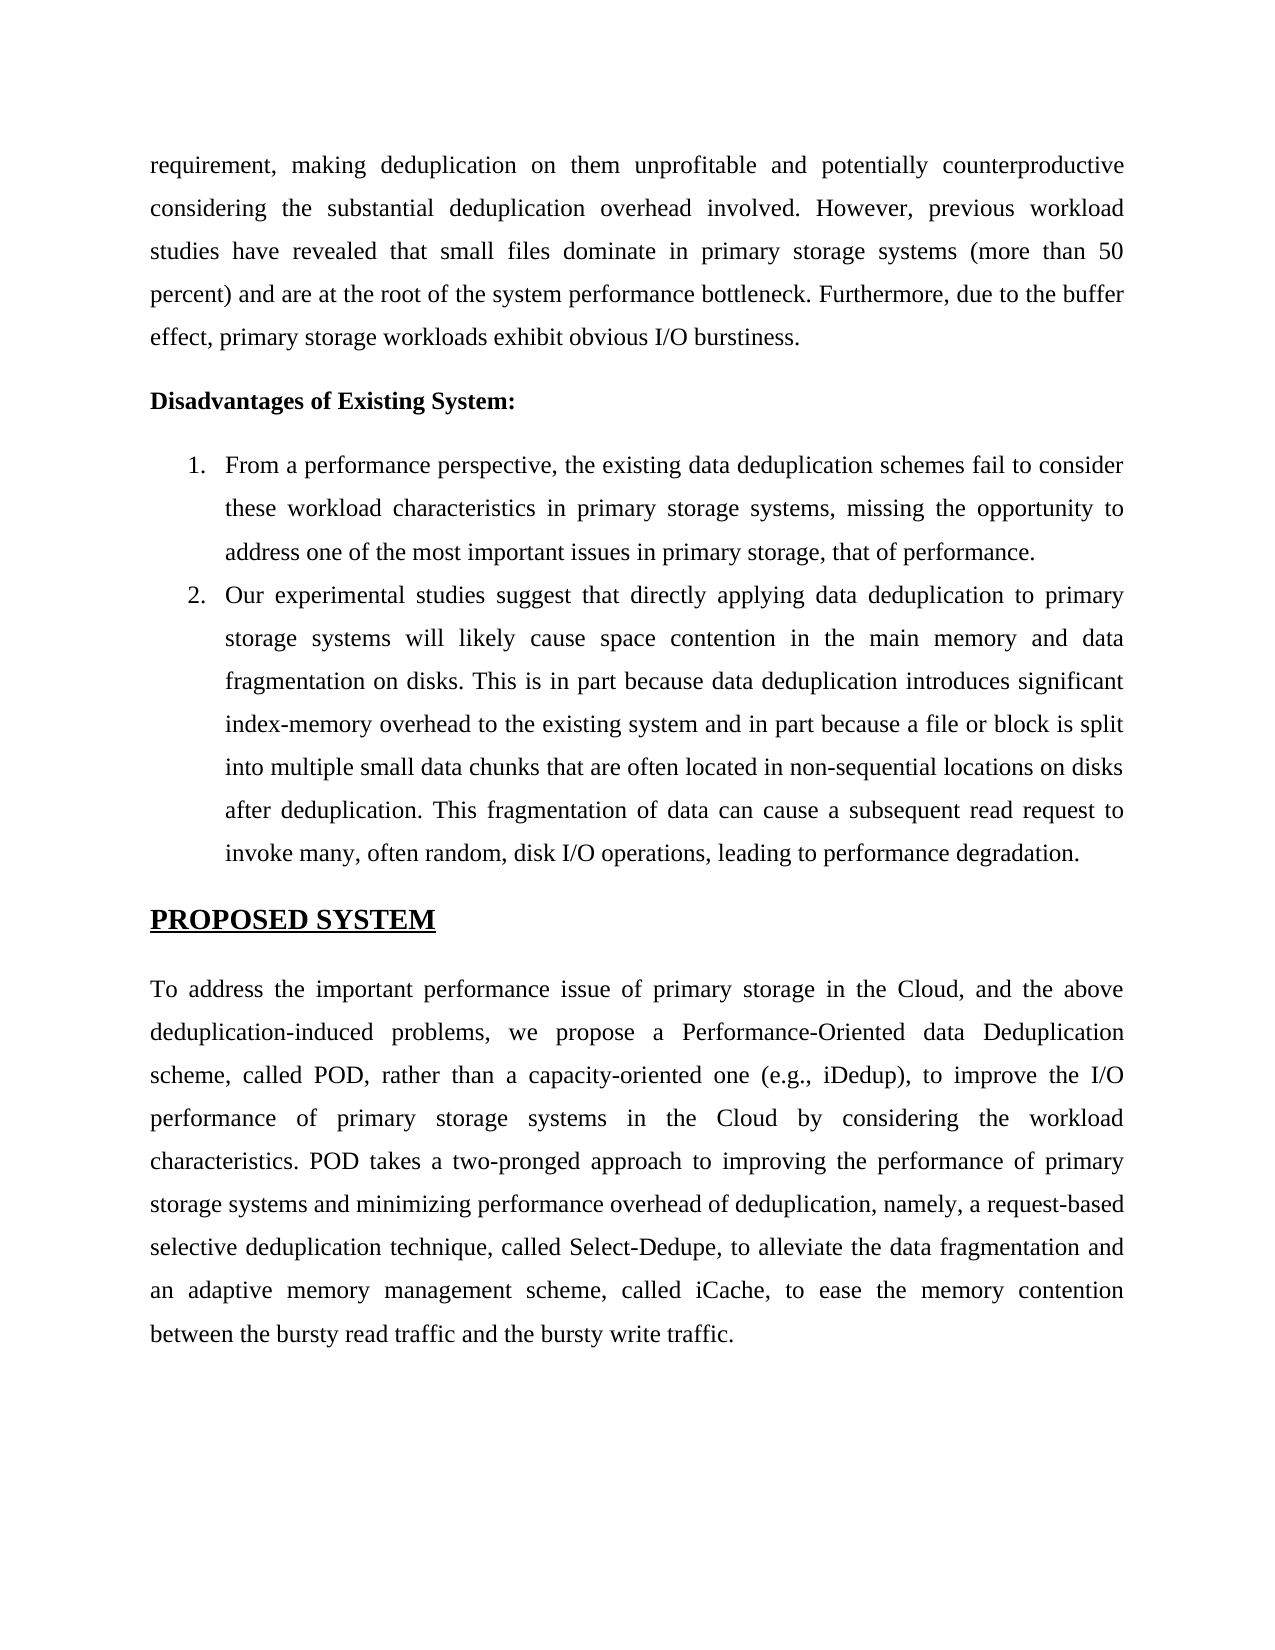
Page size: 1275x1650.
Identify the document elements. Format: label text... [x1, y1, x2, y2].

text To address the important performance issue of primary storage in the Cloud, and the above deduplication-induced problems, we propose a Performance-Oriented data Deduplication scheme, called POD, rather than a capacity-oriented one (e.g., iDedup), to improve the I/O performance of primary storage systems in the Cloud by considering the workload characteristics. POD takes a two-pronged approach to improving the performance of primary storage systems and minimizing performance overhead of deduplication, namely, a request-based selective deduplication technique, called Select-Dedupe, to alleviate the data fragmentation and an adaptive memory management scheme, called iCache, to ease the memory contention between the bursty read traffic and the bursty write traffic. [150, 974, 1125, 1347]
text Disadvantages of Existing System: [150, 386, 1125, 415]
list Our experimental studies suggest that directly applying data deduplication to primary storage systems will likely cause space contention in the main memory and data fragmentation on disks. This is in part because data deduplication introduces significant index-memory overhead to the existing system and in part because a file or block is split into multiple small data chunks that are often located in non-sequential locations on disks after deduplication. This fragmentation of data can cause a subsequent read request to invoke many, often random, disk I/O operations, leading to performance degradation. [187, 580, 1125, 867]
text PROPOSED SYSTEM [150, 902, 1125, 936]
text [150, 150, 1125, 351]
list From a performance perspective, the existing data deduplication schemes fail to consider these workload characteristics in primary storage systems, missing the opportunity to address one of the most important issues in primary storage, that of performance. [187, 450, 1125, 565]
